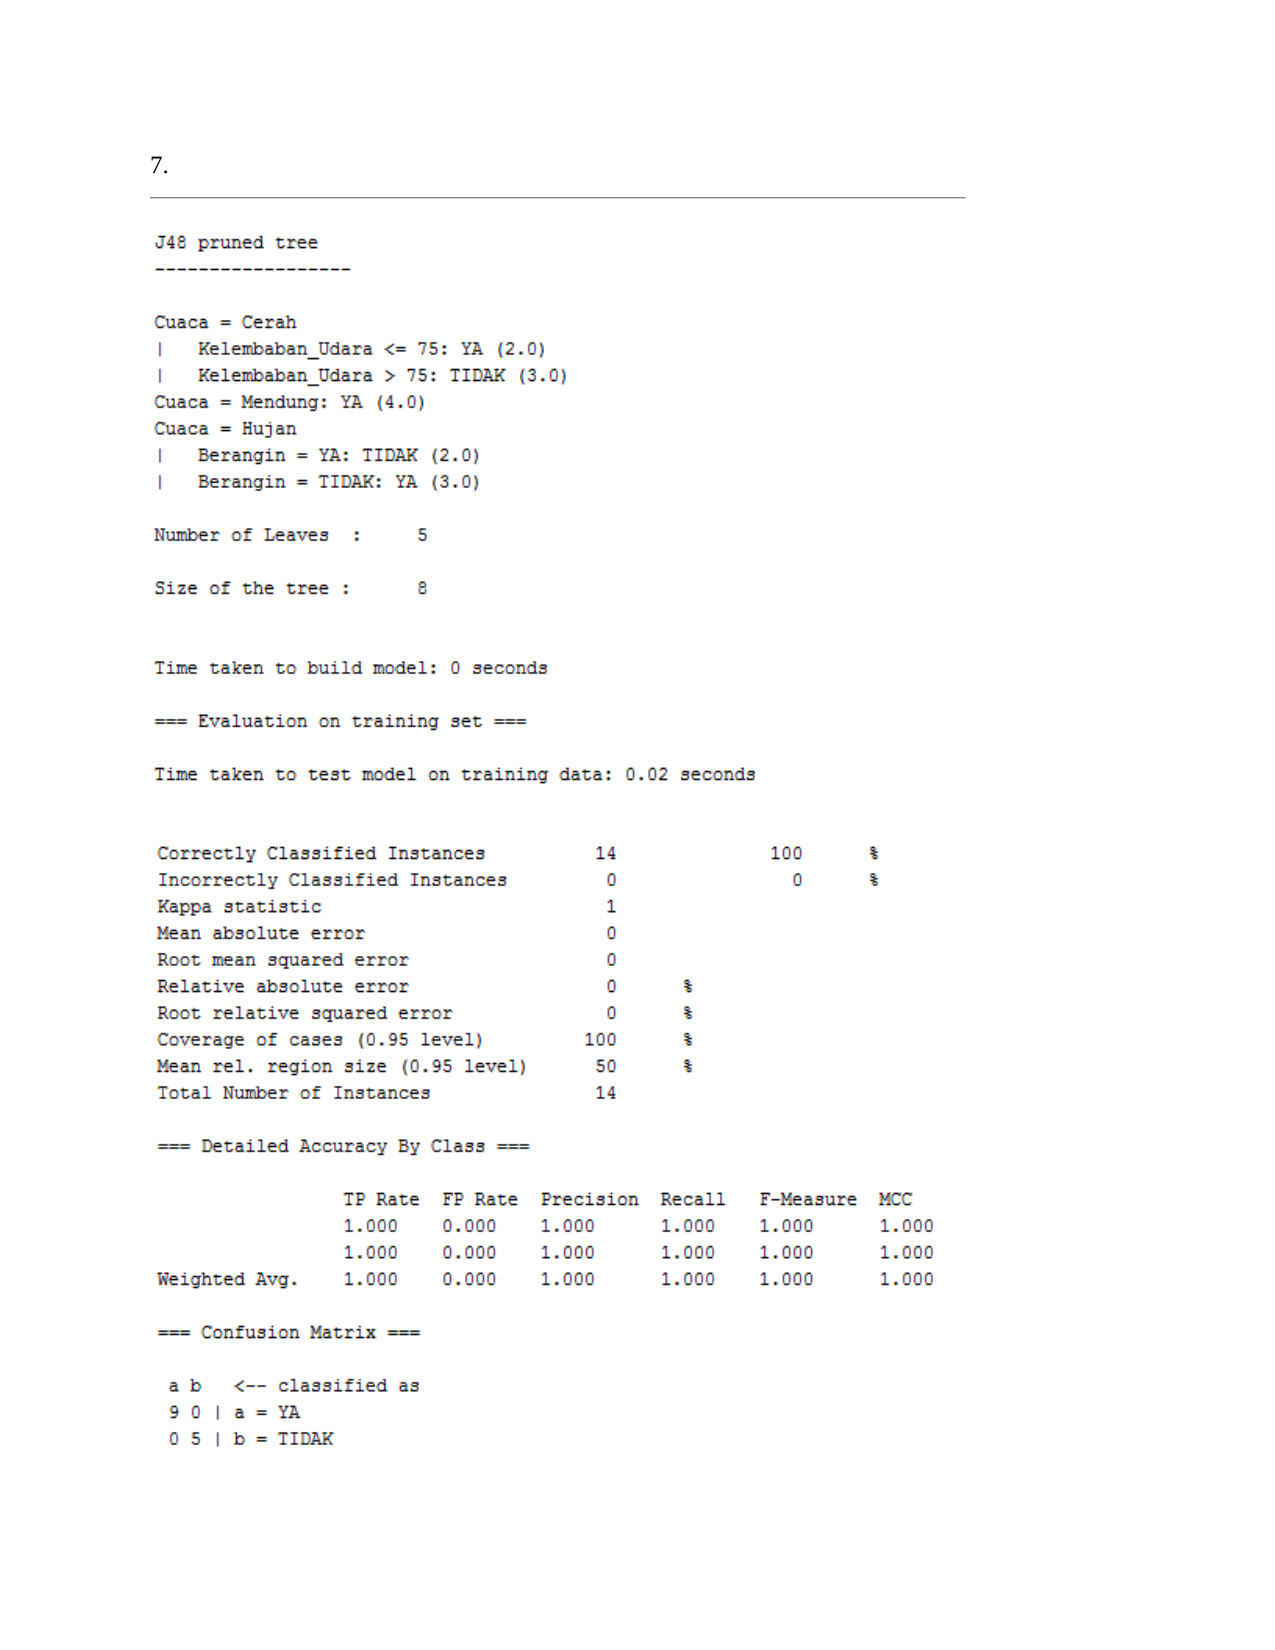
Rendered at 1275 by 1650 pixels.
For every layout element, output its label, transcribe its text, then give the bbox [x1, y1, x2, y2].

picture [150, 836, 972, 1456]
picture [150, 197, 966, 818]
text 7. [150, 150, 1125, 179]
